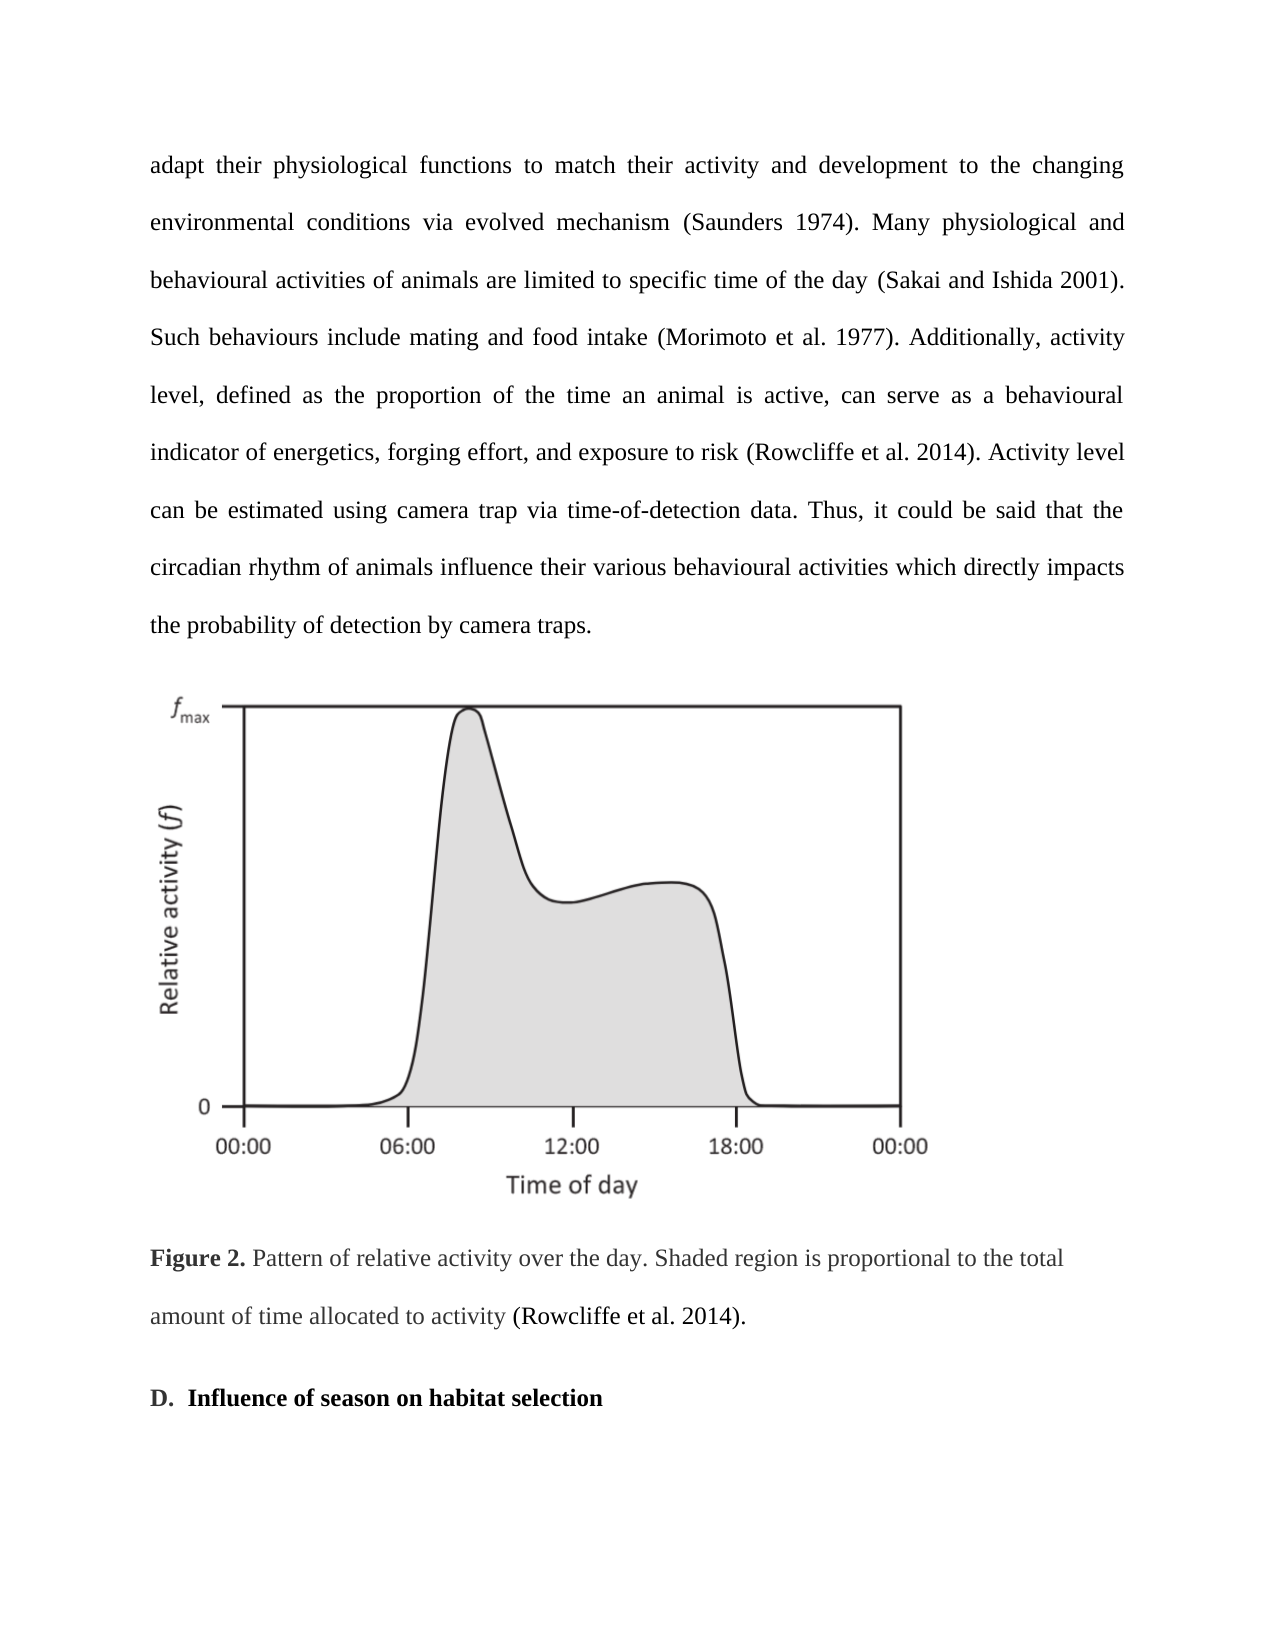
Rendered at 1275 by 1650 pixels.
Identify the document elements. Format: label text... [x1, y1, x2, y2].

picture [150, 668, 950, 1210]
text Figure 2. Pattern of relative activity over the day. Shaded region is proportional to the total amount of time allocated to activity (Rowcliffe et al. 2014). [150, 1243, 1125, 1329]
list Influence of season on habitat selection [150, 1383, 1125, 1412]
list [150, 150, 1125, 639]
